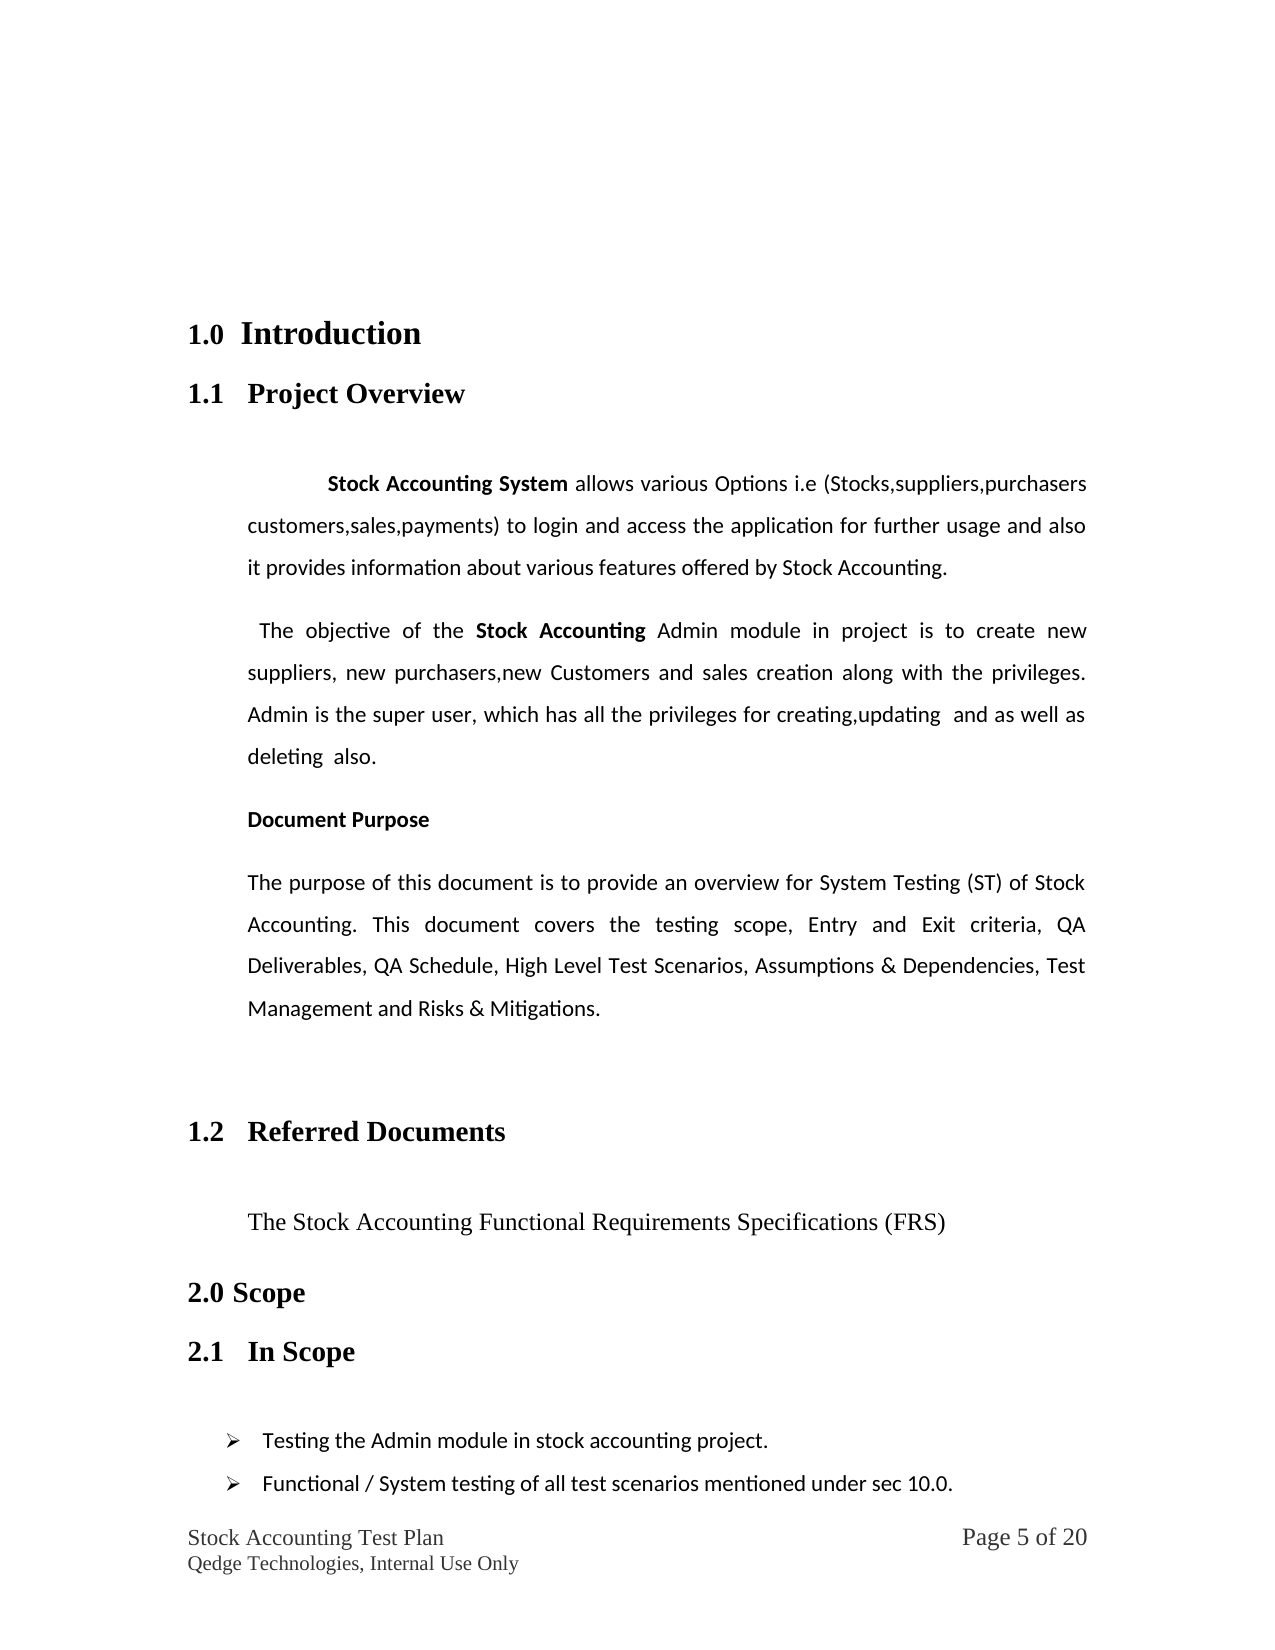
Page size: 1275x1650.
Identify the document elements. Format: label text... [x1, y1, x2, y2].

subtitle In Scope [187, 1334, 1087, 1367]
list Functional / System testing of all test scenarios mentioned under sec 10.0. [225, 1469, 1087, 1497]
text The purpose of this document is to provide an overview for System Testing (ST) of Stock Accounting. This document covers the testing scope, Entry and Exit criteria, QA Deliverables, QA Schedule, High Level Test Scenarios, Assumptions & Dependencies, Test Management and Risks & Mitigations. [247, 868, 1087, 1022]
list Testing the Admin module in stock accounting project. [225, 1427, 1087, 1455]
subtitle Referred Documents [187, 1114, 1087, 1148]
subtitle Project Overview [187, 377, 1087, 410]
text The objective of the Stock Accounting Admin module in project is to create new suppliers, new purchasers,new Customers and sales creation along with the privileges. Admin is the super user, which has all the privileges for creating,updating and as well as deleting also. [247, 616, 1087, 770]
text Document Purpose [247, 805, 1087, 833]
subtitle Introduction [187, 313, 1087, 352]
text Stock Accounting System allows various Options i.e (Stocks,suppliers,purchasers customers,sales,payments) to login and access the application for further usage and also it provides information about various features offered by Stock Accounting. [247, 469, 1087, 581]
list The Stock Accounting Functional Requirements Specifications (FRS) [247, 1207, 1087, 1236]
subtitle Scope [187, 1275, 1087, 1309]
